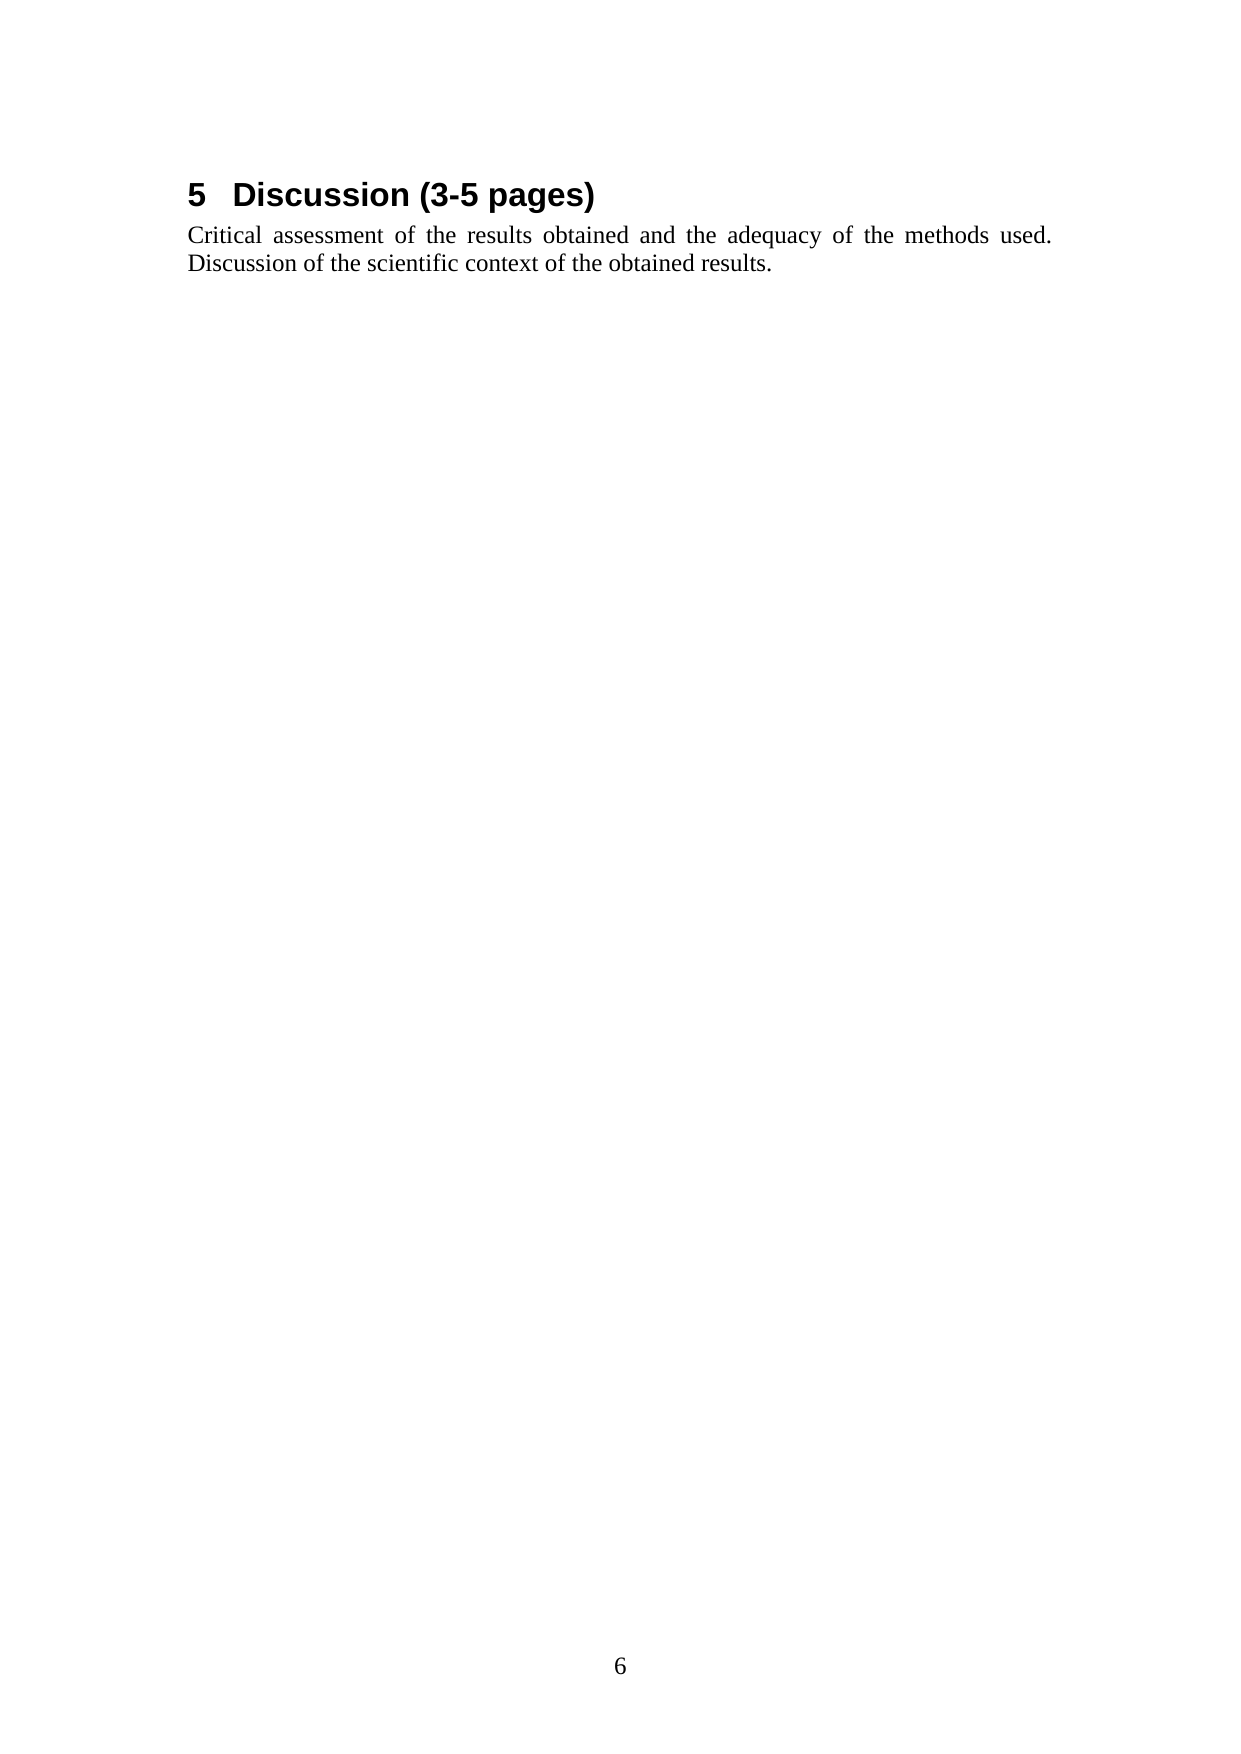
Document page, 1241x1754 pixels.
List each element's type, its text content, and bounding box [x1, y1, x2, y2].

text Critical assessment of the results obtained and the adequacy of the methods used. Discussion of the scientific context of the obtained results. [187, 220, 1053, 277]
subtitle Discussion (3-5 pages) [187, 175, 1053, 213]
